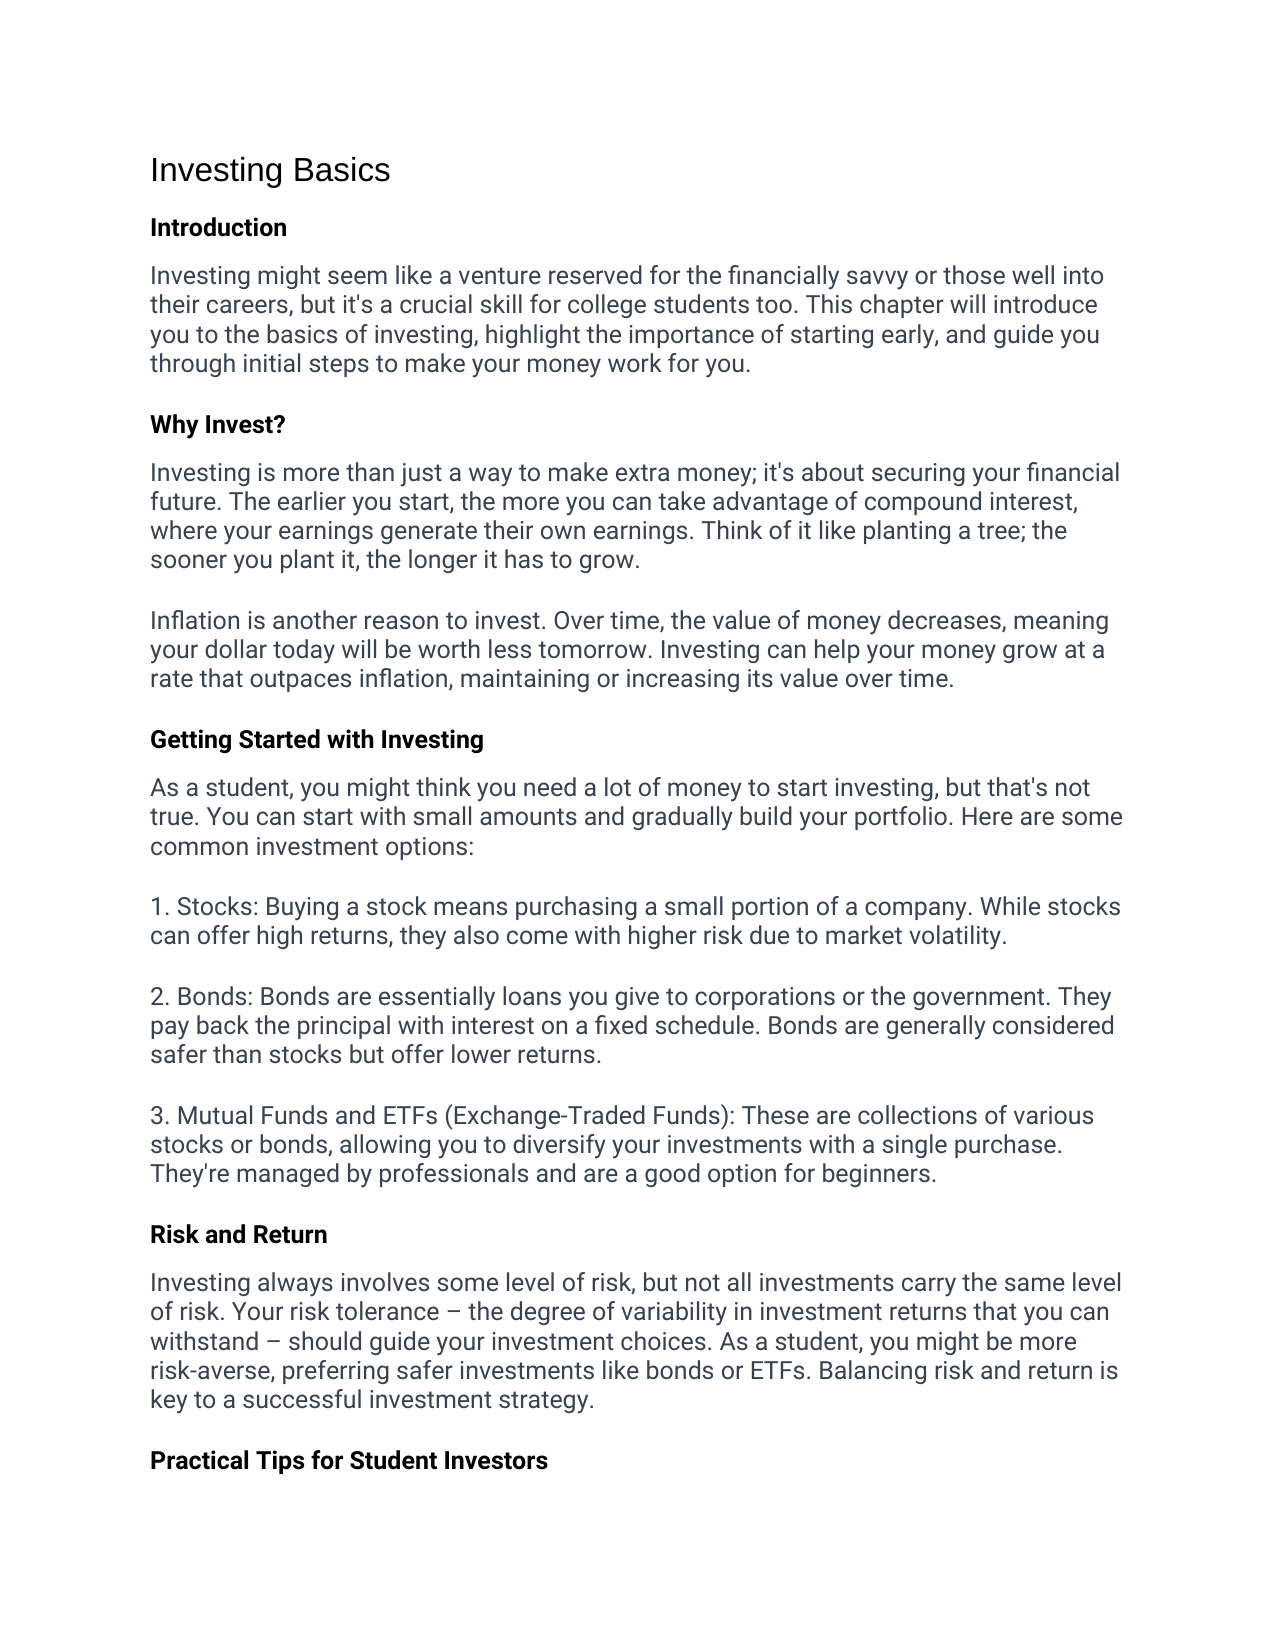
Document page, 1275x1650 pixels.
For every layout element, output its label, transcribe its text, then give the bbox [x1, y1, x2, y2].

text 2. Bonds: Bonds are essentially loans you give to corporations or the government. They pay back the principal with interest on a fixed schedule. Bonds are generally considered safer than stocks but offer lower returns. [150, 982, 1125, 1070]
text As a student, you might think you need a lot of money to start investing, but that's not true. You can start with small amounts and gradually build your portfolio. Here are some common investment options: [150, 773, 1125, 861]
subtitle Getting Started with Investing [150, 725, 1125, 754]
text Inflation is another reason to invest. Over time, the value of money decreases, meaning your dollar today will be worth less tomorrow. Investing can help your money grow at a rate that outpaces inflation, maintaining or increasing its value over time. [150, 606, 1125, 694]
text 1. Stocks: Buying a stock means purchasing a small portion of a company. While stocks can offer high returns, they also come with higher risk due to market volatility. [150, 892, 1125, 951]
text Investing is more than just a way to make extra money; it's about securing your financial future. The earlier you start, the more you can take advantage of compound interest, where your earnings generate their own earnings. Think of it like planting a tree; the sooner you plant it, the longer it has to grow. [150, 458, 1125, 575]
text Investing might seem like a venture reserved for the financially savvy or those well into their careers, but it's a crucial skill for college students too. This chapter will introduce you to the basics of investing, highlight the importance of starting early, and guide you through initial steps to make your money work for you. [150, 261, 1125, 378]
subtitle Introduction [150, 213, 1125, 243]
subtitle Investing Basics [150, 150, 1125, 188]
text Investing always involves some level of risk, but not all investments carry the same level of risk. Your risk tolerance – the degree of variability in investment returns that you can withstand – should guide your investment choices. As a student, you might be more risk-averse, preferring safer investments like bonds or ETFs. Balancing risk and return is key to a successful investment strategy. [150, 1268, 1125, 1414]
subtitle Risk and Return [150, 1220, 1125, 1249]
subtitle Practical Tips for Student Investors [150, 1446, 1125, 1475]
text 3. Mutual Funds and ETFs (Exchange-Traded Funds): These are collections of various stocks or bonds, allowing you to diversify your investments with a single purchase. They're managed by professionals and are a good option for beginners. [150, 1101, 1125, 1189]
subtitle Why Invest? [150, 410, 1125, 439]
